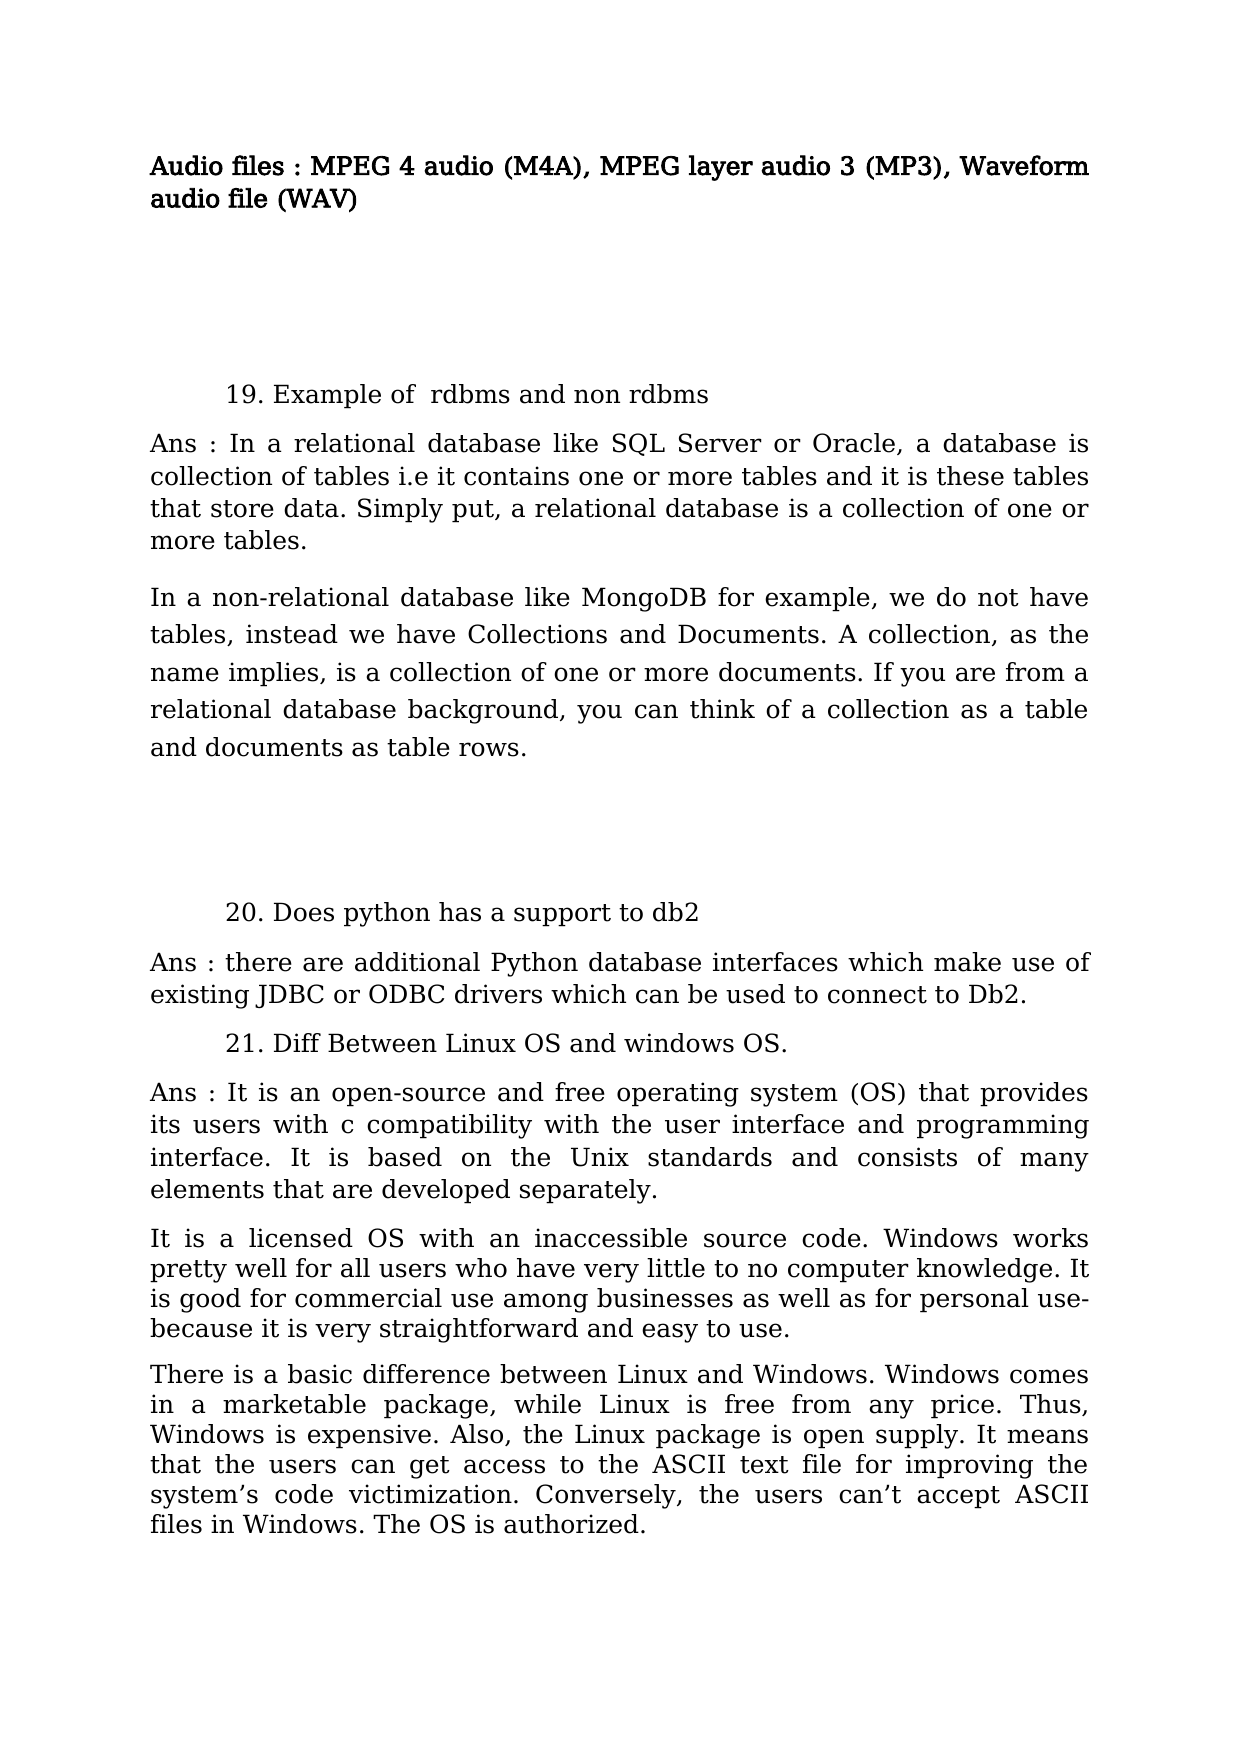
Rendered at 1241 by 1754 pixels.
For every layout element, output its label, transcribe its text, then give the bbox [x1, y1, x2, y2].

text Ans : It is an open-source and free operating system (OS) that provides its users with c compatibility with the user interface and programming interface. It is based on the Unix standards and consists of many elements that are developed separately. [150, 1171, 1090, 1204]
text Audio files : MPEG 4 audio (M4A), MPEG layer audio 3 (MP3), Waveform audio file (WAV) [150, 150, 1090, 212]
text Ans : It is an open-source and free operating system (OS) that provides its users with c compatibility with the user interface and programming interface. It is based on the Unix standards and consists of many elements that are developed separately. [150, 1077, 1090, 1109]
text Ans : In a relational database like SQL Server or Oracle, a database is collection of tables i.e it contains one or more tables and it is these tables that store data. Simply put, a relational database is a collection of one or more tables. [150, 428, 1090, 460]
text 21. Diff Between Linux OS and windows OS. [150, 1028, 1090, 1058]
text There is a basic difference between Linux and Windows. Windows comes in a marketable package, while Linux is free from any price. Thus, Windows is expensive. Also, the Linux package is open supply. It means that the users can get access to the ASCII text file for improving the system’s code victimization. Conversely, the users can’t accept ASCII files in Windows. The OS is authorized. [150, 1358, 1090, 1538]
text It is a licensed OS with an inaccessible source code. Windows works pretty well for all users who have very little to no computer knowledge. It is good for commercial use among businesses as well as for personal use- because it is very straightforward and easy to use. [150, 1223, 1090, 1343]
text In a non-relational database like MongoDB for example, we do not have tables, instead we have Collections and Documents. A collection, as the name implies, is a collection of one or more documents. If you are from a relational database background, you can think of a collection as a table and documents as table rows. [150, 574, 1090, 761]
text Ans : In a relational database like SQL Server or Oracle, a database is collection of tables i.e it contains one or more tables and it is these tables that store data. Simply put, a relational database is a collection of one or more tables. [150, 522, 1090, 555]
text 19. Example of rdbms and non rdbms [150, 379, 1090, 409]
text 20. Does python has a support to db2 [150, 897, 1090, 927]
text Ans : there are additional Python database interfaces which make use of existing JDBC or ODBC drivers which can be used to connect to Db2. [150, 946, 1090, 1008]
